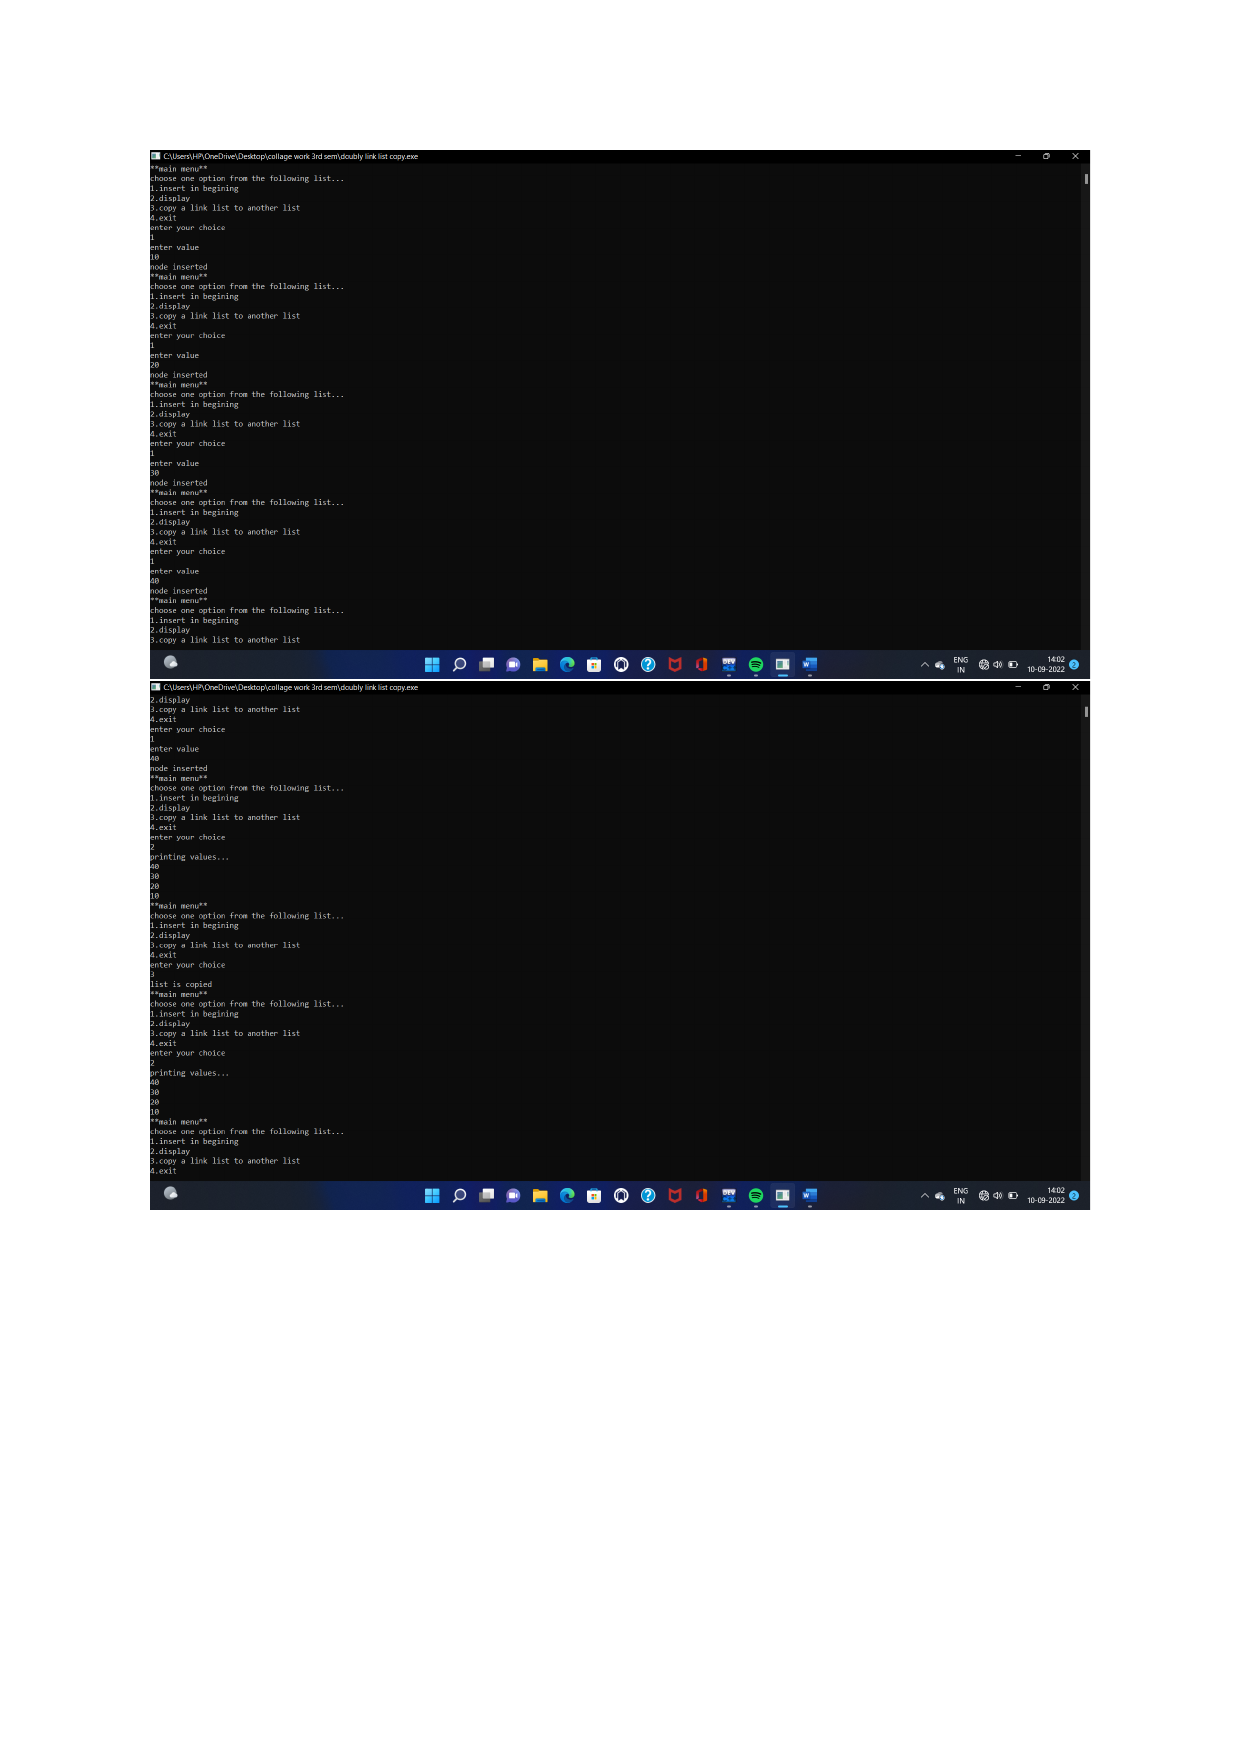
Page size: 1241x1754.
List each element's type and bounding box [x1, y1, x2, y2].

picture [150, 681, 1091, 1210]
picture [150, 150, 1091, 679]
